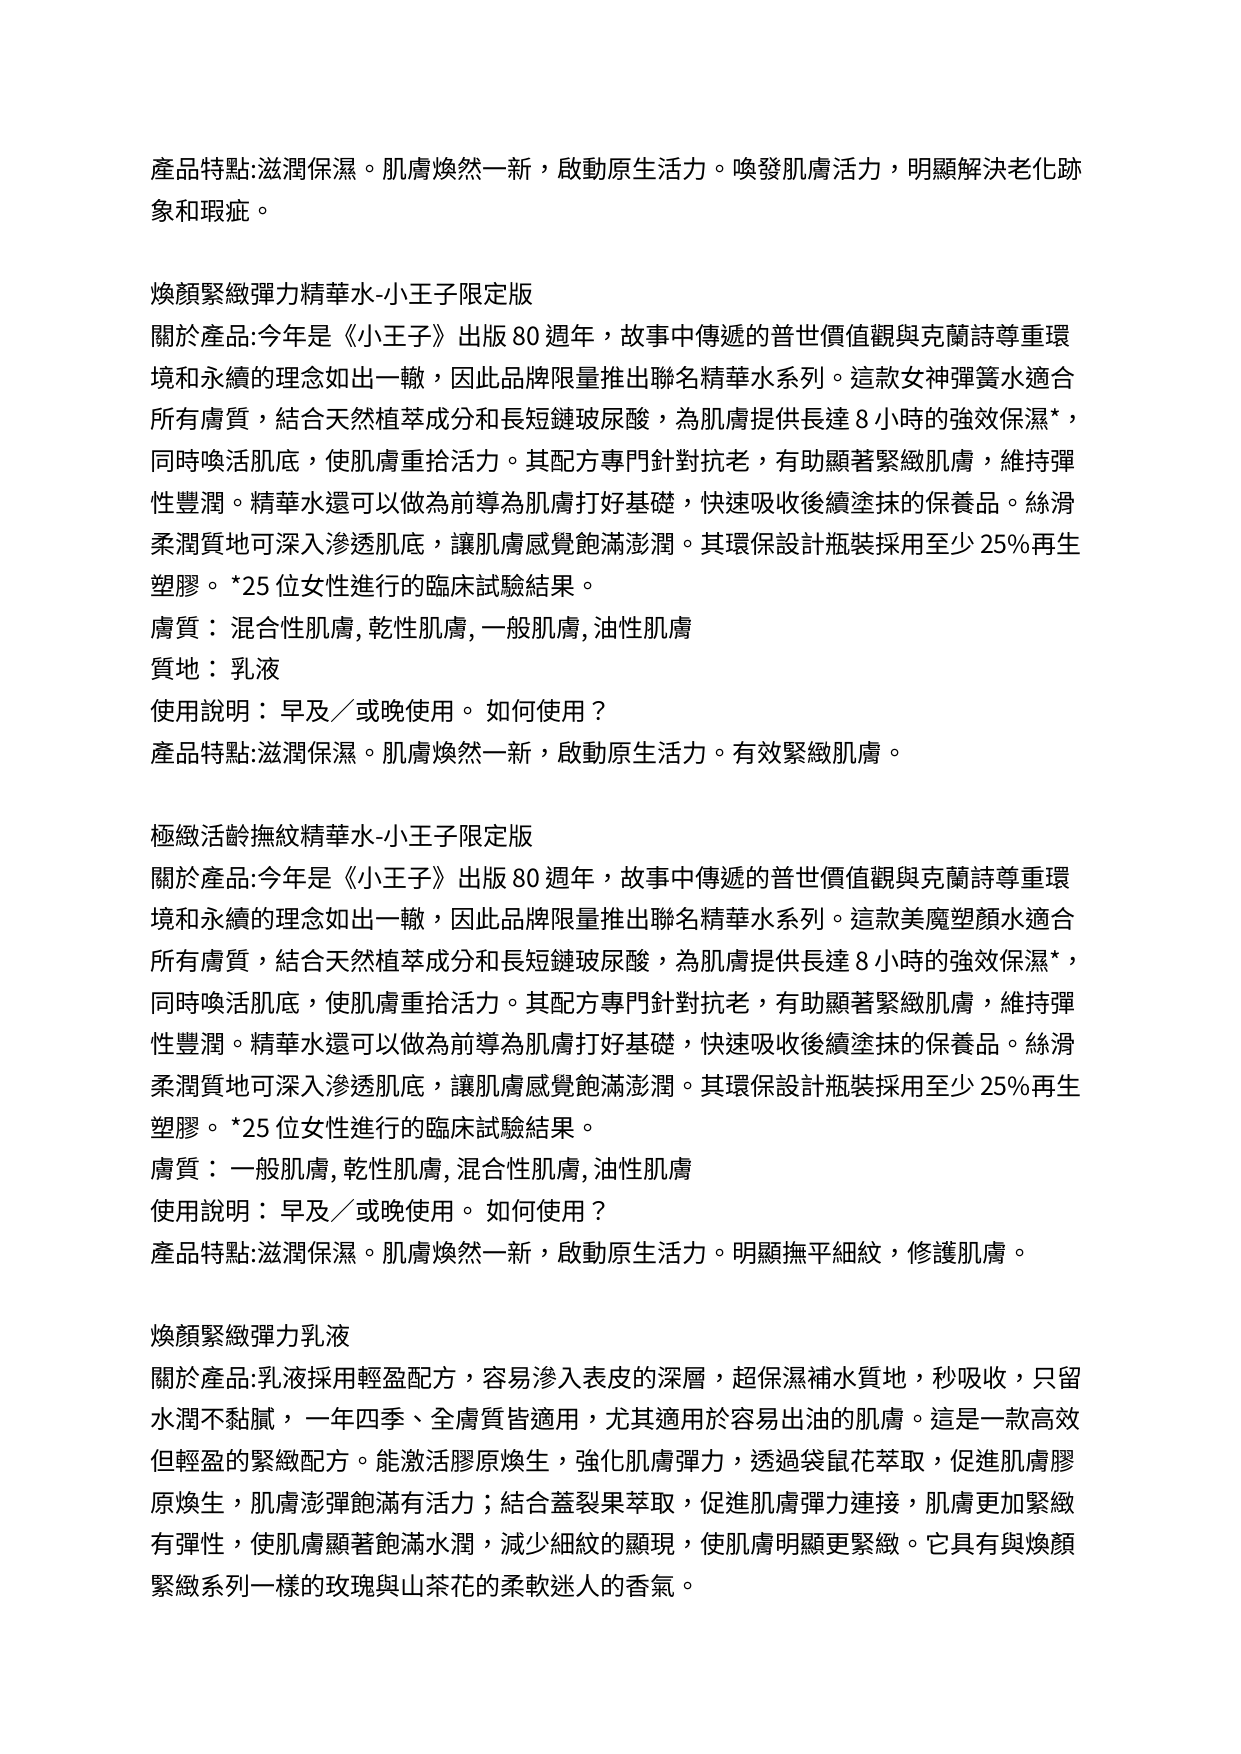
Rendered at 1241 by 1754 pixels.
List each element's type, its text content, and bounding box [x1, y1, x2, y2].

text 關於產品:乳液採用輕盈配方，容易滲入表皮的深層，超保濕補水質地，秒吸收，只留水潤不黏膩， 一年四季、全膚質皆適用，尤其適用於容易出油的肌膚。這是一款高效但輕盈的緊緻配方。能激活膠原煥生，強化肌膚彈力，透過袋鼠花萃取，促進肌膚膠原煥生，肌膚澎彈飽滿有活力；結合蓋裂果萃取，促進肌膚彈力連接，肌膚更加緊緻有彈性，使肌膚顯著飽滿水潤，減少細紋的顯現，使肌膚明顯更緊緻。它具有與煥顏緊緻系列一樣的玫瑰與山茶花的柔軟迷人的香氣。 [150, 1358, 1090, 1603]
text 使用說明： 早及／或晚使用。 如何使用？ [150, 692, 1090, 728]
text 膚質： 混合性肌膚, 乾性肌膚, 一般肌膚, 油性肌膚 [150, 608, 1090, 644]
text 膚質： 一般肌膚, 乾性肌膚, 混合性肌膚, 油性肌膚 [150, 1150, 1090, 1186]
text 質地： 乳液 [150, 650, 1090, 686]
text 產品特點:滋潤保濕。肌膚煥然一新，啟動原生活力。有效緊緻肌膚。 [150, 733, 1090, 769]
text 產品特點:滋潤保濕。肌膚煥然一新，啟動原生活力。喚發肌膚活力，明顯解決老化跡象和瑕疵。 [150, 150, 1090, 228]
text 極緻活齡撫紋精華水-小王子限定版 [150, 817, 1090, 853]
text 煥顏緊緻彈力精華水-小王子限定版 [150, 275, 1090, 311]
text 使用說明： 早及／或晚使用。 如何使用？ [150, 1192, 1090, 1228]
text 產品特點:滋潤保濕。肌膚煥然一新，啟動原生活力。明顯撫平細紋，修護肌膚。 [150, 1233, 1090, 1269]
text 煥顏緊緻彈力乳液 [150, 1317, 1090, 1353]
text 關於產品:今年是《小王子》出版80週年，故事中傳遞的普世價值觀與克蘭詩尊重環境和永續的理念如出一轍，因此品牌限量推出聯名精華水系列。這款美魔塑顏水適合所有膚質，結合天然植萃成分和長短鏈玻尿酸，為肌膚提供長達8小時的強效保濕*，同時喚活肌底，使肌膚重拾活力。其配方專門針對抗老，有助顯著緊緻肌膚，維持彈性豐潤。精華水還可以做為前導為肌膚打好基礎，快速吸收後續塗抹的保養品。絲滑柔潤質地可深入滲透肌底，讓肌膚感覺飽滿澎潤。其環保設計瓶裝採用至少25%再生塑膠。 *25位女性進行的臨床試驗結果。 [150, 858, 1090, 1144]
text 關於產品:今年是《小王子》出版80週年，故事中傳遞的普世價值觀與克蘭詩尊重環境和永續的理念如出一轍，因此品牌限量推出聯名精華水系列。這款女神彈簧水適合所有膚質，結合天然植萃成分和長短鏈玻尿酸，為肌膚提供長達8小時的強效保濕*，同時喚活肌底，使肌膚重拾活力。其配方專門針對抗老，有助顯著緊緻肌膚，維持彈性豐潤。精華水還可以做為前導為肌膚打好基礎，快速吸收後續塗抹的保養品。絲滑柔潤質地可深入滲透肌底，讓肌膚感覺飽滿澎潤。其環保設計瓶裝採用至少25%再生塑膠。 *25位女性進行的臨床試驗結果。 [150, 317, 1090, 603]
